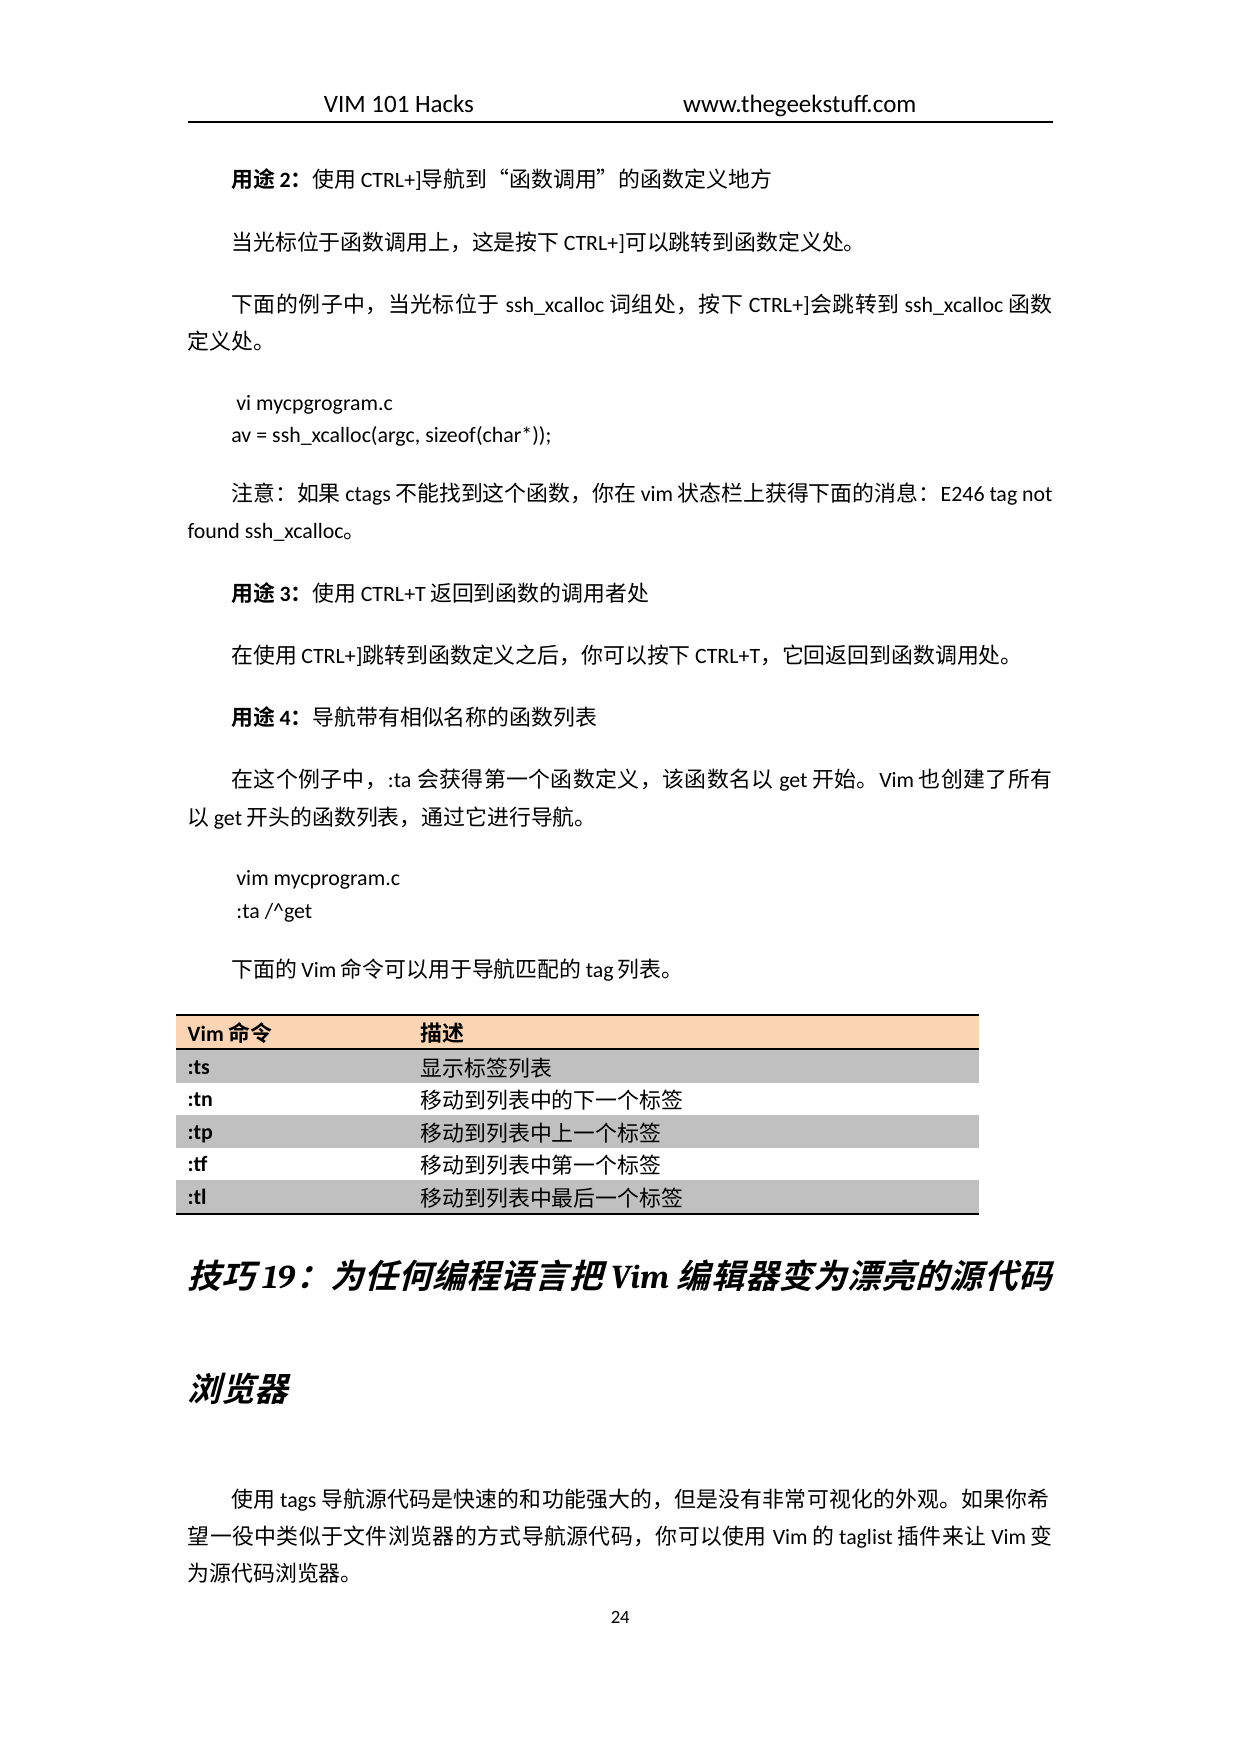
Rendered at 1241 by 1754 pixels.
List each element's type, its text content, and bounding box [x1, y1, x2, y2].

text 注意：如果ctags不能找到这个函数，你在vim状态栏上获得下面的消息：E246 tag not found ssh_xcalloc。 [187, 476, 1053, 546]
table_cell :ts [176, 1050, 409, 1083]
subtitle 技巧19：为任何编程语言把Vim编辑器变为漂亮的源代码浏览器 [187, 1242, 1053, 1419]
text 下面的例子中，当光标位于ssh_xcalloc词组处，按下CTRL+]会跳转到ssh_xcalloc函数定义处。 [187, 286, 1053, 356]
table_cell 移动到列表中上一个标签 [409, 1115, 979, 1148]
text :ta /^get [187, 894, 1053, 926]
text 在使用CTRL+]跳转到函数定义之后，你可以按下CTRL+T，它回返回到函数调用处。 [187, 637, 1053, 670]
table_header 描述 [409, 1016, 979, 1048]
table_cell 移动到列表中第一个标签 [409, 1148, 979, 1180]
table_cell 显示标签列表 [409, 1050, 979, 1083]
table_cell :tp [176, 1115, 409, 1148]
table_cell 移动到列表中最后一个标签 [409, 1180, 979, 1213]
text 用途2：使用CTRL+]导航到“函数调用”的函数定义地方 [187, 162, 1053, 194]
text 使用tags导航源代码是快速的和功能强大的，但是没有非常可视化的外观。如果你希望一役中类似于文件浏览器的方式导航源代码，你可以使用Vim的taglist插件来让Vim变为源代码浏览器。 [187, 1481, 1053, 1588]
text 用途4：导航带有相似名称的函数列表 [187, 700, 1053, 732]
table_header Vim命令 [176, 1016, 409, 1048]
text 在这个例子中，:ta 会获得第一个函数定义，该函数名以get开始。Vim也创建了所有以get开头的函数列表，通过它进行导航。 [187, 762, 1053, 832]
text vi mycpgrogram.c [187, 386, 1053, 418]
table_cell :tn [176, 1083, 409, 1115]
table_cell :tf [176, 1148, 409, 1180]
text 用途3：使用CTRL+T返回到函数的调用者处 [187, 575, 1053, 608]
text av = ssh_xcalloc(argc, sizeof(char*)); [187, 418, 1053, 451]
table_cell 移动到列表中的下一个标签 [409, 1083, 979, 1115]
table_cell :tl [176, 1180, 409, 1213]
text 当光标位于函数调用上，这是按下CTRL+]可以跳转到函数定义处。 [187, 224, 1053, 257]
text 下面的Vim命令可以用于导航匹配的tag列表。 [187, 951, 1053, 984]
text vim mycprogram.c [187, 861, 1053, 894]
